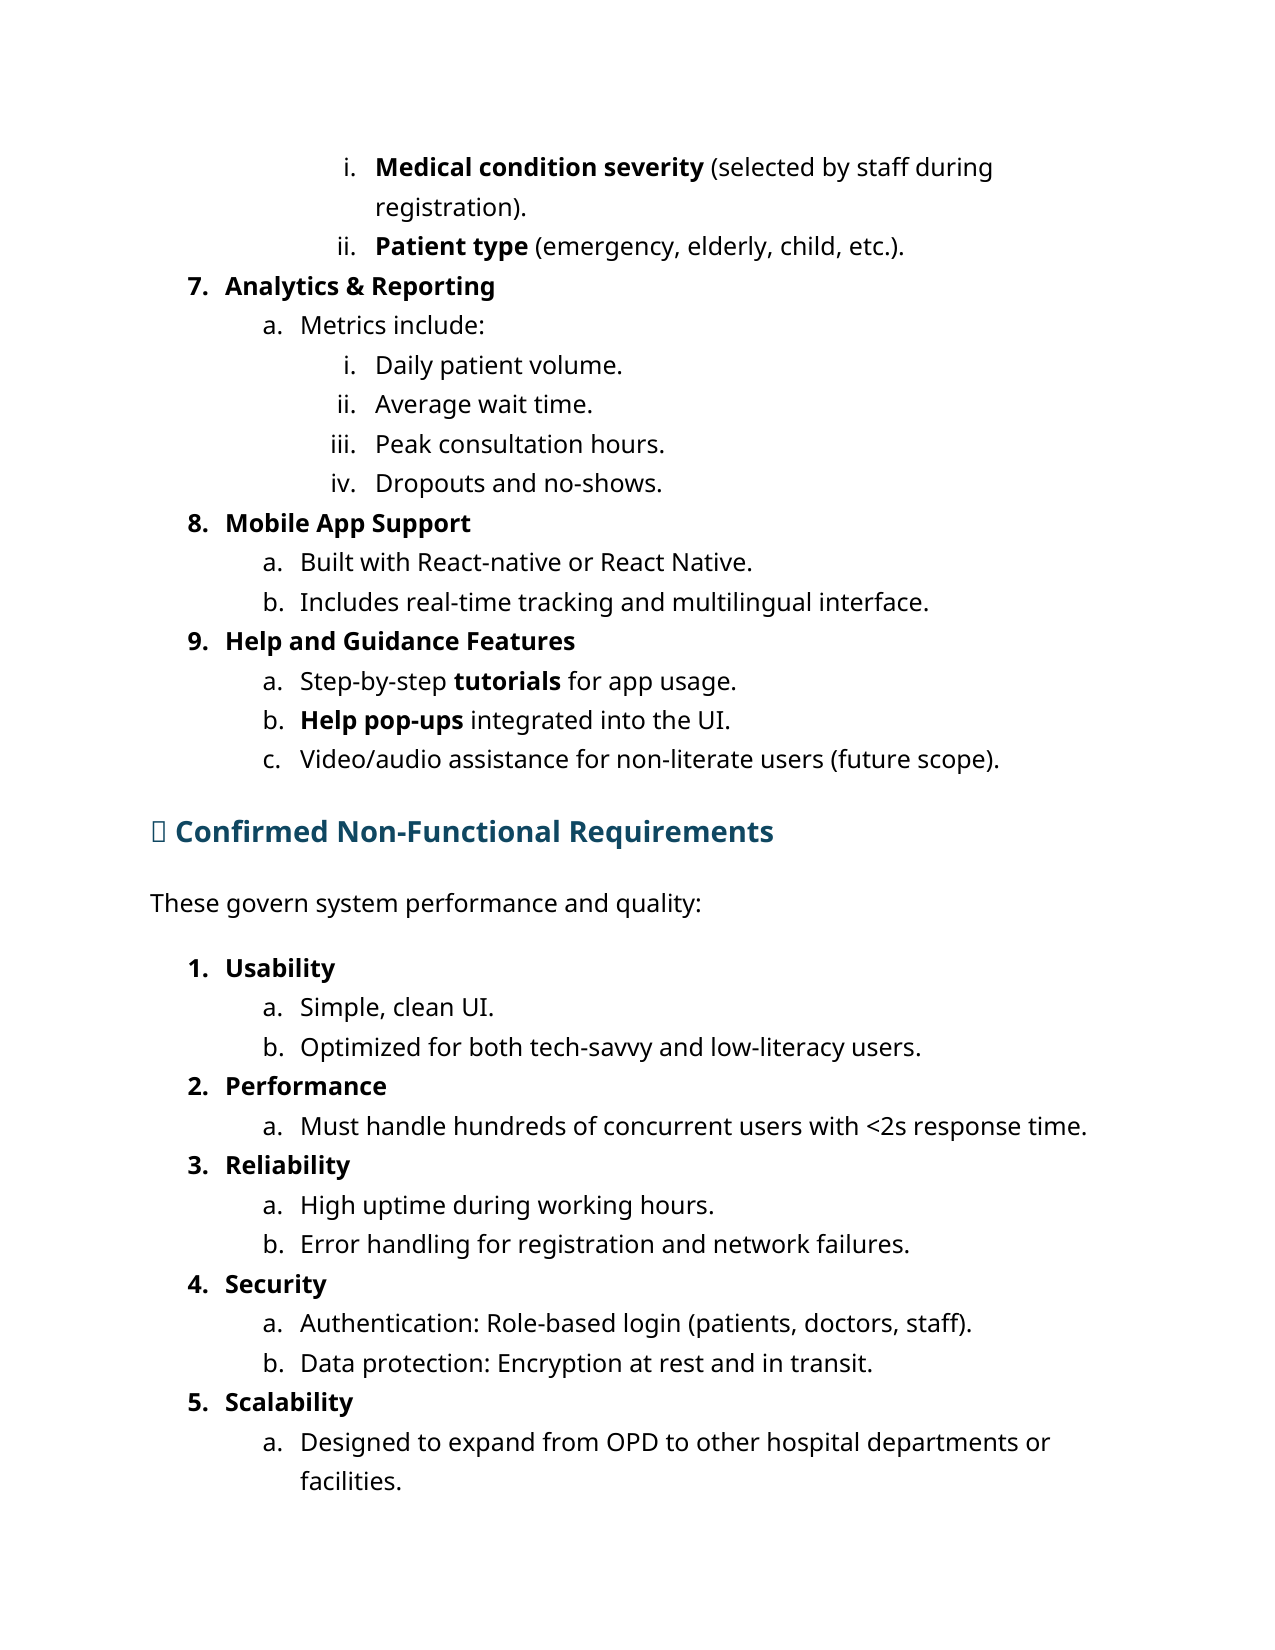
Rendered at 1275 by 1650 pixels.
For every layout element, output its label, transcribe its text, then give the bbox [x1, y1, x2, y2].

list Reliability [187, 1148, 1125, 1182]
text These govern system performance and quality: [150, 886, 1125, 920]
list Dropouts and no-shows. [356, 466, 1125, 500]
list Step-by-step tutorials for app usage. [262, 663, 1125, 697]
list Built with React-native or React Native. [262, 545, 1125, 579]
list Daily patient volume. [356, 347, 1125, 381]
list Error handling for registration and network failures. [262, 1227, 1125, 1261]
subtitle 🚧 Confirmed Non-Functional Requirements [150, 811, 1125, 851]
list Average wait time. [356, 387, 1125, 421]
list Authentication: Role-based login (patients, doctors, staff). [262, 1306, 1125, 1340]
list Mobile App Support [187, 505, 1125, 539]
list Usability [187, 951, 1125, 985]
list Peak consultation hours. [356, 426, 1125, 460]
list Security [187, 1266, 1125, 1301]
list Simple, clean UI. [262, 990, 1125, 1024]
list Must handle hundreds of concurrent users with <2s response time. [262, 1108, 1125, 1143]
list Analytics & Reporting [187, 268, 1125, 302]
list Performance [187, 1069, 1125, 1103]
list Scalability [187, 1385, 1125, 1419]
list Video/audio assistance for non-literate users (future scope). [262, 742, 1125, 776]
list High uptime during working hours. [262, 1187, 1125, 1222]
list Metrics include: [262, 308, 1125, 342]
list Medical condition severity (selected by staff during registration). [356, 150, 1125, 223]
list Patient type (emergency, elderly, child, etc.). [356, 229, 1125, 263]
list Includes real-time tracking and multilingual interface. [262, 584, 1125, 618]
list Help and Guidance Features [187, 624, 1125, 658]
list Optimized for both tech-savvy and low-literacy users. [262, 1029, 1125, 1064]
list Data protection: Encryption at rest and in transit. [262, 1345, 1125, 1379]
list Designed to expand from OPD to other hospital departments or facilities. [262, 1424, 1125, 1498]
list Help pop-ups integrated into the UI. [262, 703, 1125, 737]
